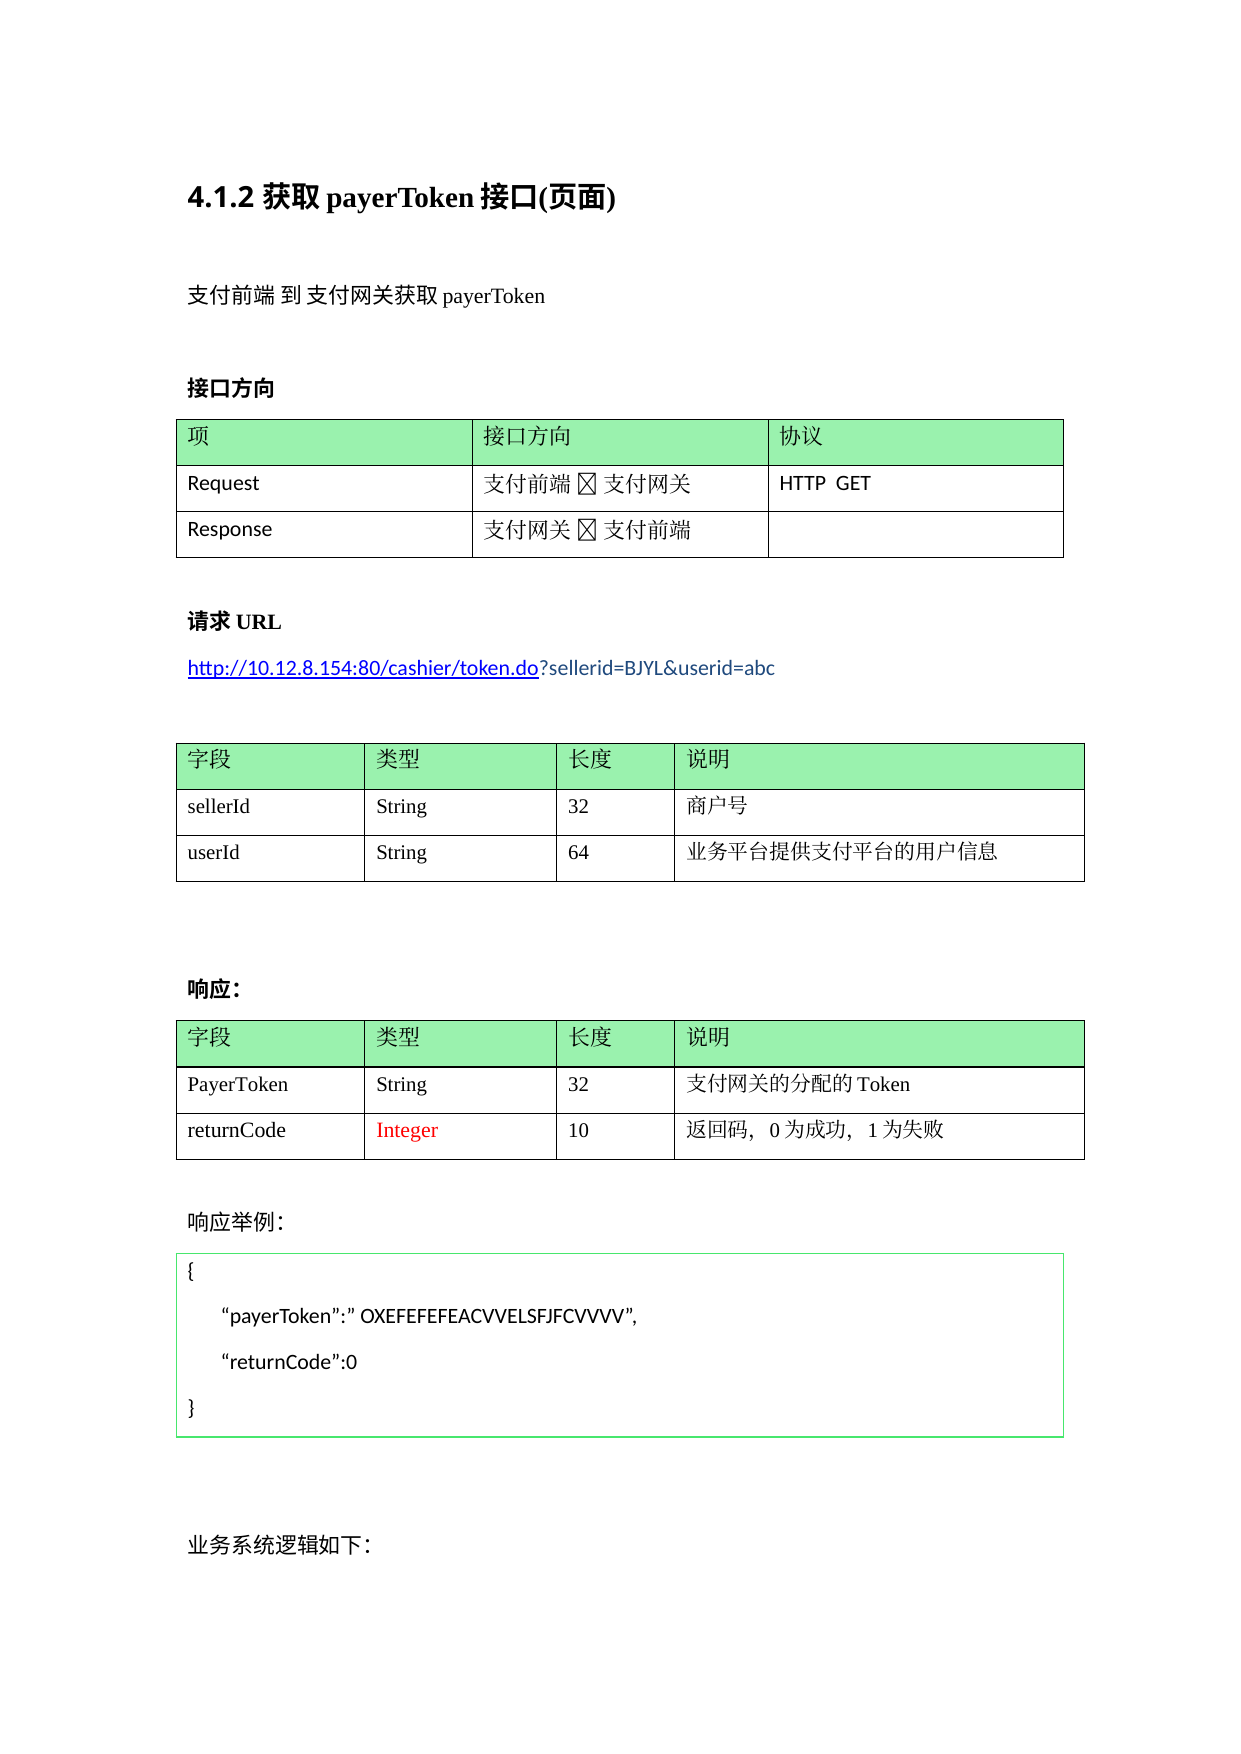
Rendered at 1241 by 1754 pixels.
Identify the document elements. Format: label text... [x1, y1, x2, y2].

text 请求URL [187, 603, 1226, 636]
table_cell 返回码，0为成功，1为失败 [675, 1114, 1084, 1158]
table_header 长度 [557, 1021, 674, 1066]
table_cell [769, 512, 1063, 557]
text 响应： [187, 972, 1226, 1004]
table_header 类型 [365, 744, 556, 789]
text http://10.12.8.154:80/cashier/token.do?sellerid=BJYL&userid=abc [187, 652, 1226, 684]
table_cell String [365, 790, 556, 835]
table_cell returnCode [177, 1114, 364, 1158]
table_header 字段 [177, 744, 364, 789]
table_header 长度 [557, 744, 674, 789]
text 支付前端 到 支付网关获取payerToken [187, 277, 1226, 310]
text 接口方向 [187, 371, 1226, 403]
table_cell Integer [365, 1114, 556, 1158]
table_header 协议 [769, 420, 1063, 465]
table_cell HTTP GET [769, 466, 1063, 511]
text 业务系统逻辑如下： [187, 1528, 1226, 1560]
text 响应举例： [187, 1204, 1226, 1237]
table_header { “payerToken”:” OXEFEFEFEACVVELSFJFCVVVV”, “returnCode”:0 } [177, 1254, 1063, 1436]
table_cell PayerToken [177, 1068, 364, 1112]
table_header 项 [177, 420, 472, 465]
list 获取payerToken接口(页面) [187, 162, 1226, 227]
table_cell 支付前端 支付网关 [473, 466, 768, 511]
table_cell userId [177, 836, 364, 881]
table_cell 10 [557, 1114, 674, 1158]
table_cell 支付网关的分配的Token [675, 1068, 1084, 1112]
table_cell String [365, 1068, 556, 1112]
table_header 说明 [675, 744, 1084, 789]
table_cell String [365, 836, 556, 881]
table_cell 业务平台提供支付平台的用户信息 [675, 836, 1084, 881]
table_cell Response [177, 512, 472, 557]
table_cell 32 [557, 790, 674, 835]
table_header 字段 [177, 1021, 364, 1066]
table_cell 64 [557, 836, 674, 881]
table_cell 支付网关 支付前端 [473, 512, 768, 557]
table_cell Request [177, 466, 472, 511]
table_header 说明 [675, 1021, 1084, 1066]
table_cell 32 [557, 1068, 674, 1112]
table_cell sellerId [177, 790, 364, 835]
table_header 接口方向 [473, 420, 768, 465]
table_header 类型 [365, 1021, 556, 1066]
table_cell 商户号 [675, 790, 1084, 835]
